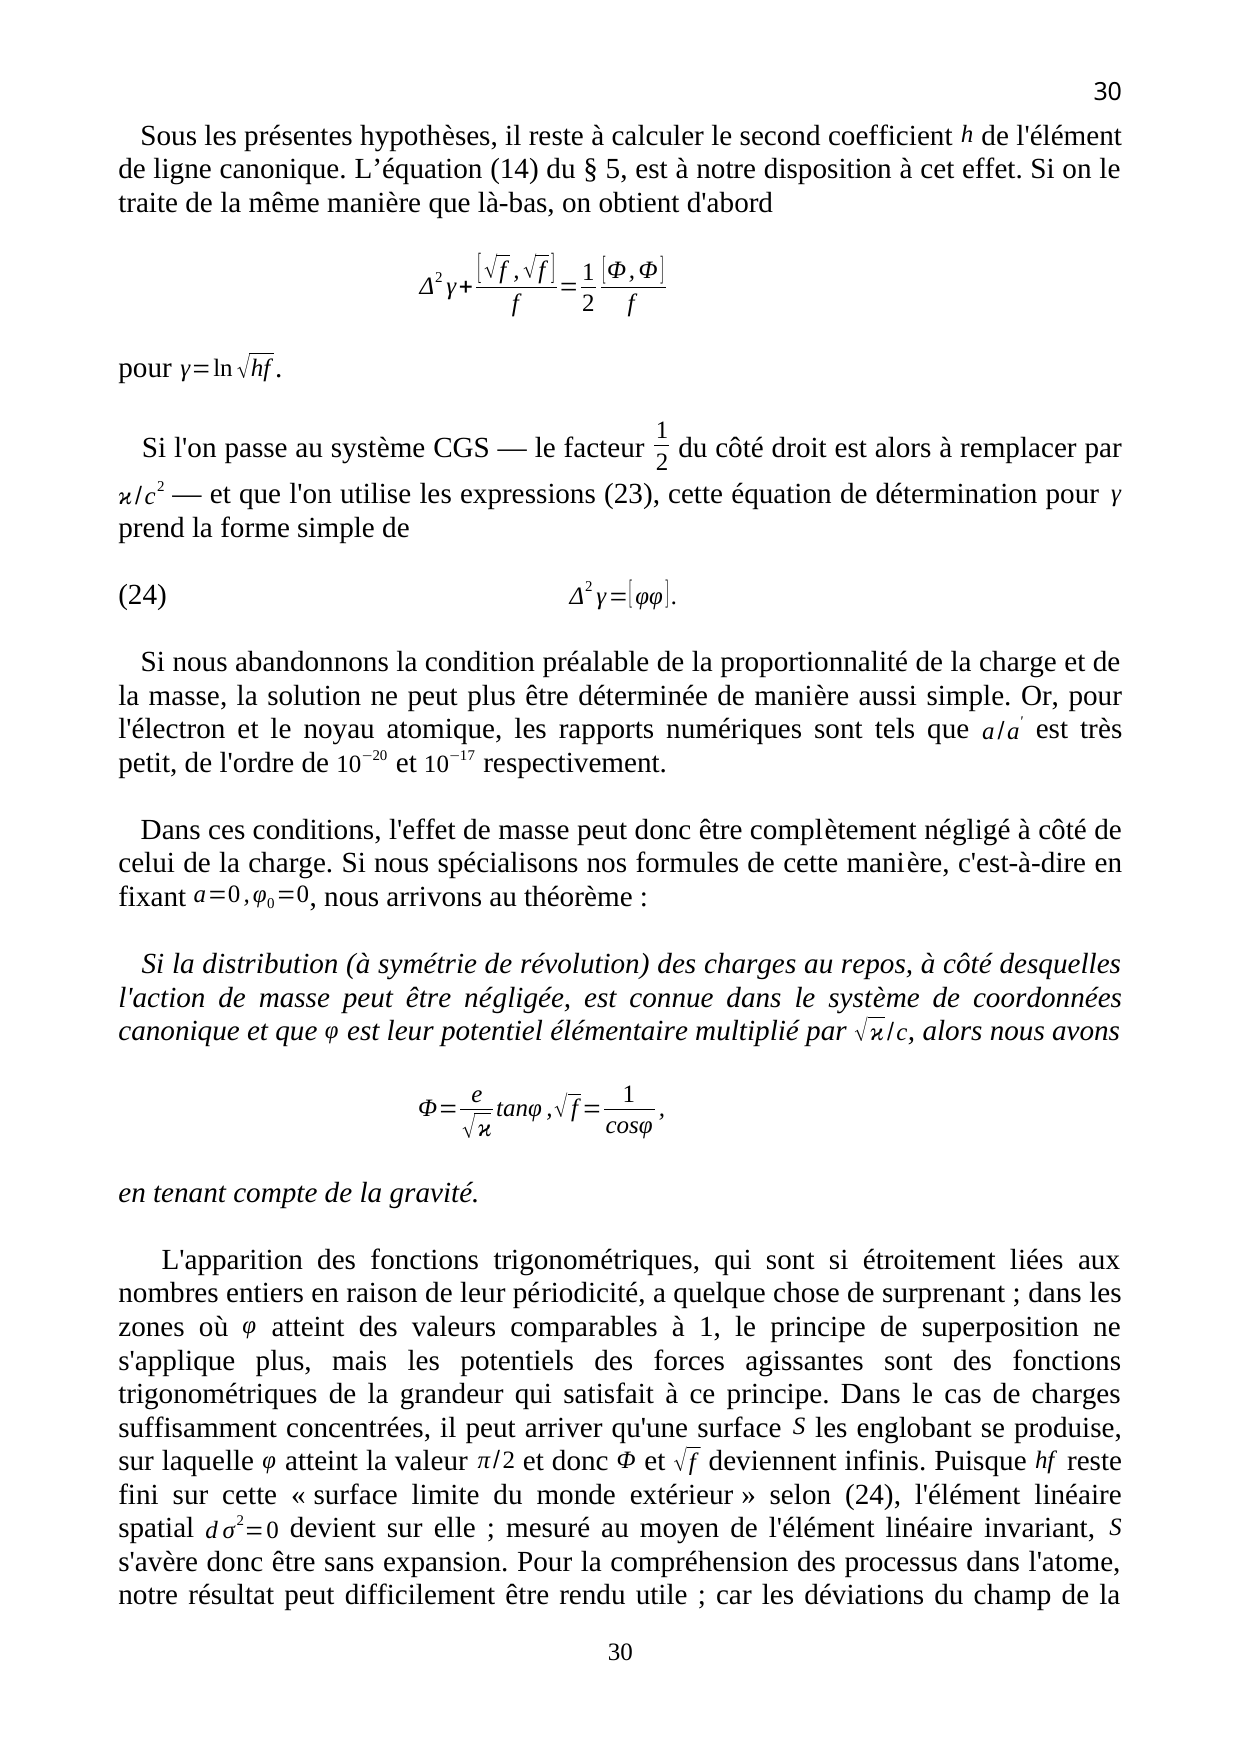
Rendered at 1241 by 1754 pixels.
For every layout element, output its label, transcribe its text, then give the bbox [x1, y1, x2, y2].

text Si la distribution (à symétrie de révolution) des charges au repos, à côté desquelles l'action de masse peut être négligée, est connue dans le système de coordonnées canonique et que est leur potentiel élémentaire multiplié par , alors nous avons [118, 946, 1122, 1047]
text Si nous abandonnons la condition préalable de la proportionnalité de la charge et de la masse, la solution ne peut plus être déterminée de manière aussi simple. Or, pour l'électron et le noyau atomique, les rapports numériques sont tels que est très petit, de l'ordre de et respectivement. [118, 644, 1122, 778]
text (24) [118, 577, 1122, 611]
text Si l'on passe au système CGS — le facteur du côté droit est alors à remplacer par — et que l'on utilise les expressions (23), cette équation de détermination pour prend la forme simple de [118, 417, 1122, 544]
text pour . [118, 350, 1122, 383]
text Dans ces conditions, l'effet de masse peut donc être complètement négligé à côté de celui de la charge. Si nous spécialisons nos formules de cette manière, c'est-à-dire en fixant , nous arrivons au théorème : [118, 812, 1122, 913]
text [118, 1242, 1122, 1611]
text en tenant compte de la gravité. [118, 1175, 1122, 1208]
text Sous les présentes hypothèses, il reste à calculer le second coefficient de l'élément de ligne canonique. L’équation (14) du § 5, est à notre disposition à cet effet. Si on le traite de la même manière que là-bas, on obtient d'abord [118, 118, 1122, 219]
